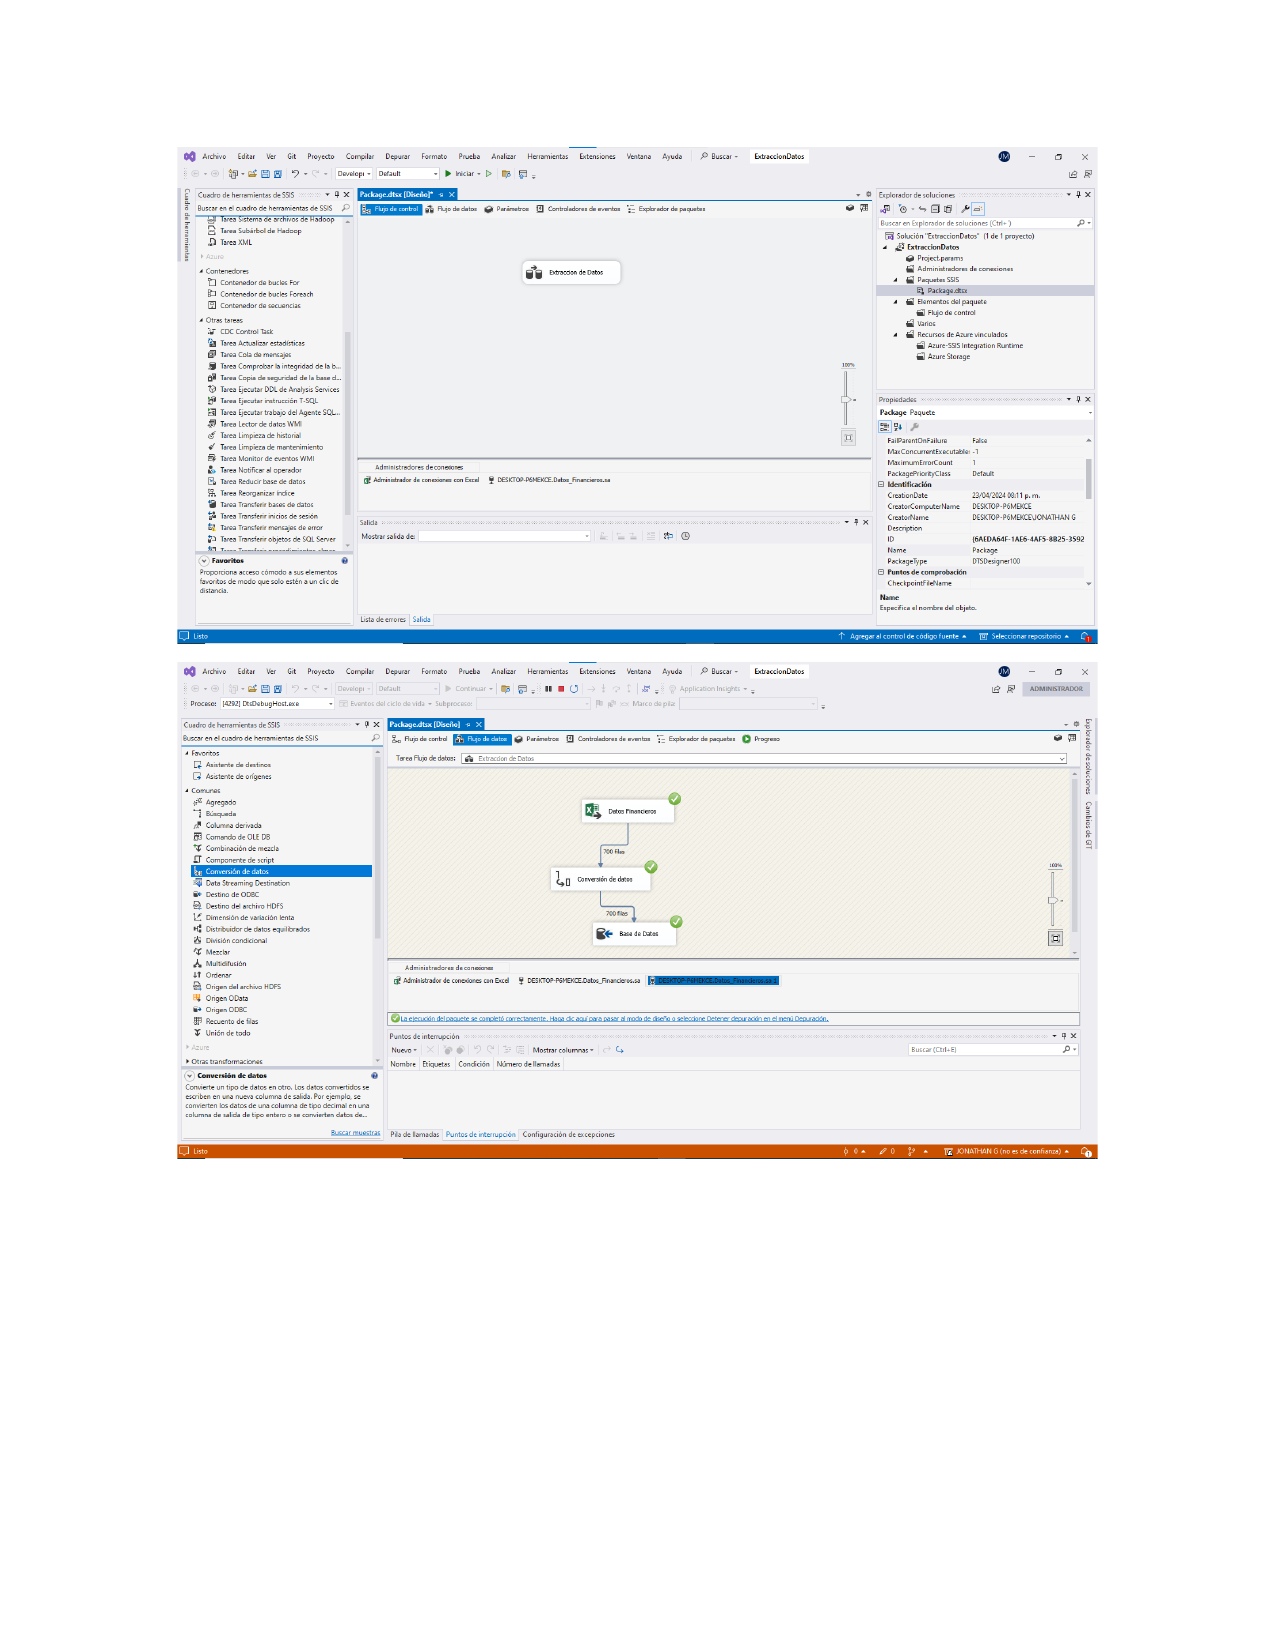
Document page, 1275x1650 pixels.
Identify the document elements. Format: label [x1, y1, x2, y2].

picture [177, 147, 1098, 644]
picture [177, 662, 1098, 1159]
